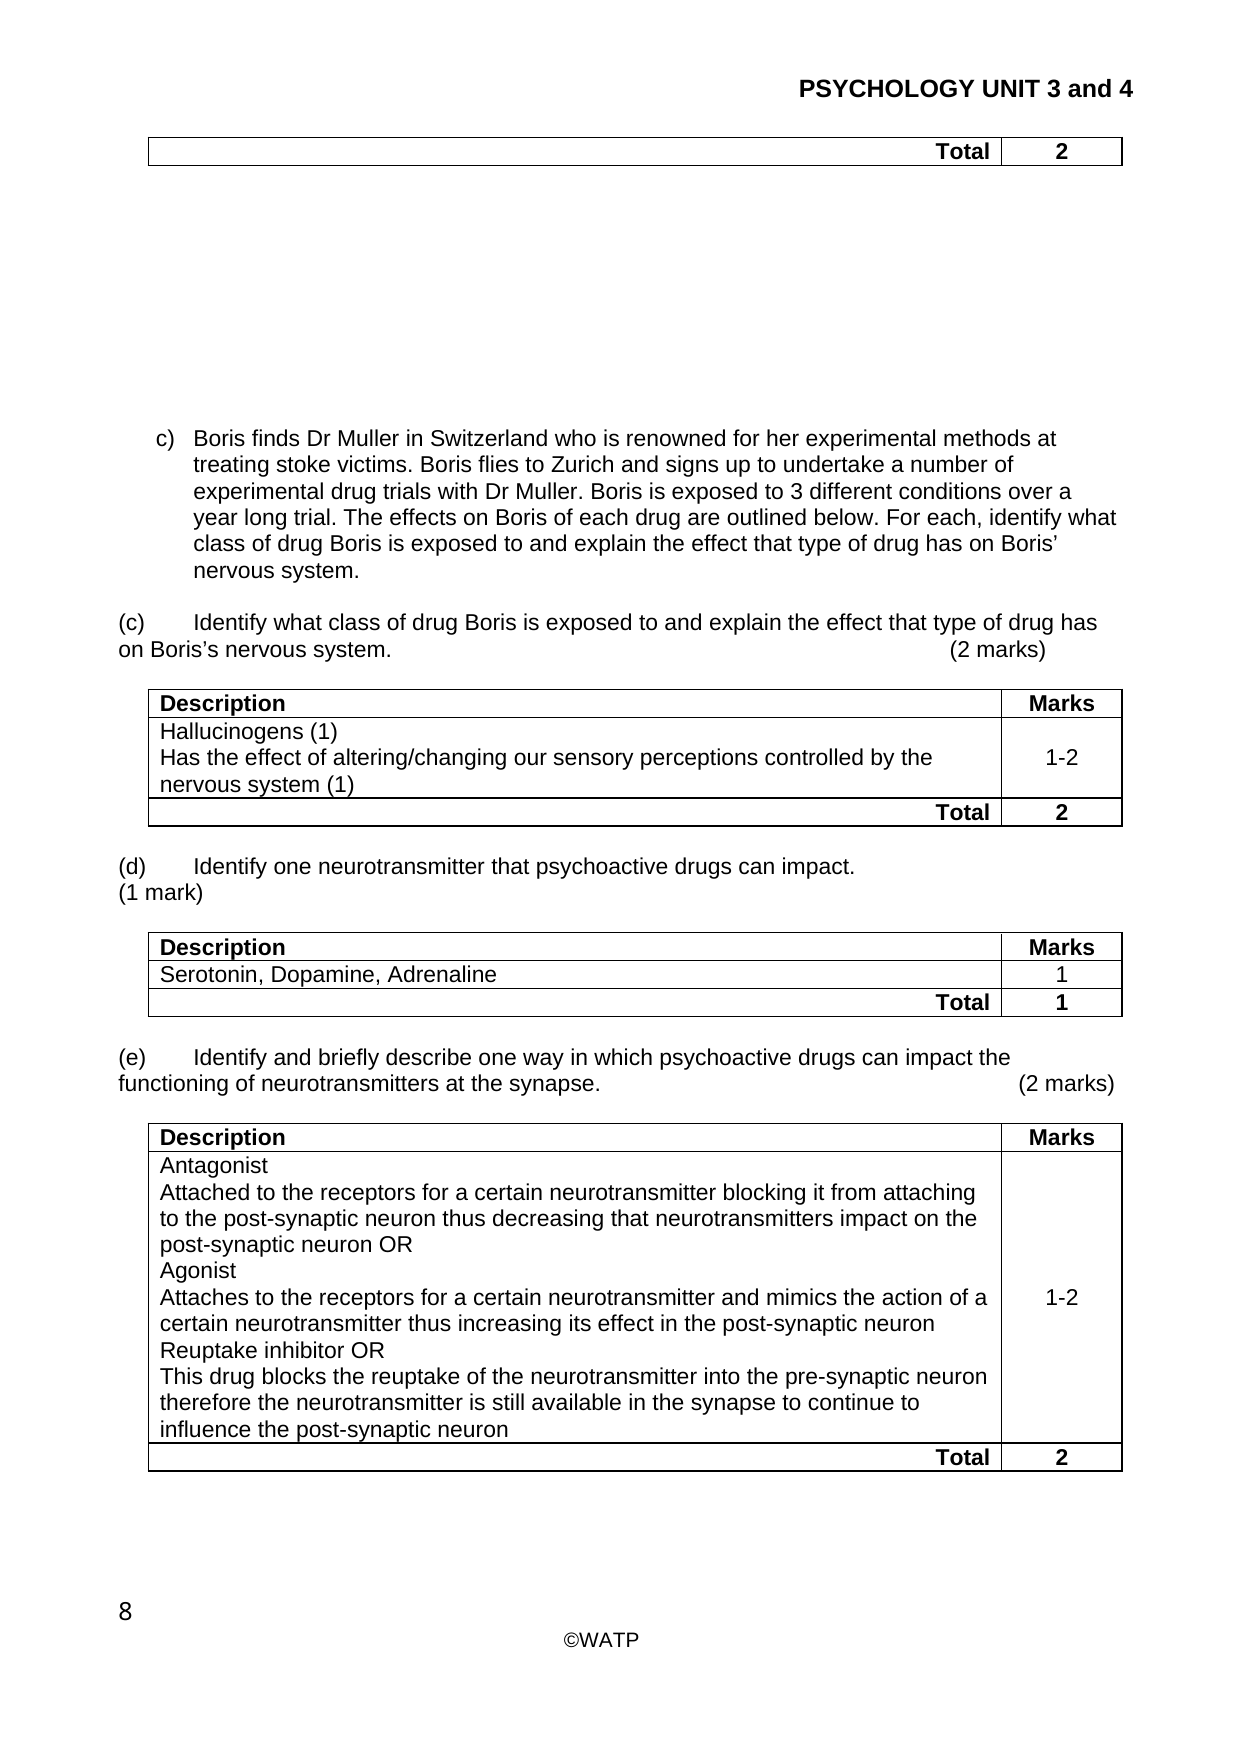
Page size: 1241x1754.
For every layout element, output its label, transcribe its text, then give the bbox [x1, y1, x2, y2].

table_header Marks [1002, 933, 1121, 960]
table_cell Serotonin, Dopamine, Adrenaline [149, 961, 1001, 988]
table_cell 1 [1002, 989, 1121, 1016]
table_header Marks [1002, 690, 1121, 716]
text (d) Identify one neurotransmitter that psychoactive drugs can impact. [118, 853, 1122, 879]
text (e) Identify and briefly describe one way in which psychoactive drugs can impact the functioning of neurotransmitters at the synapse. (2 marks) [118, 1043, 1122, 1123]
table_cell Total [149, 989, 1001, 1016]
table_header Description [149, 1124, 1001, 1151]
table_header Marks [1002, 1124, 1121, 1151]
table_cell 2 [1002, 799, 1121, 825]
list Boris finds Dr Muller in Switzerland who is renowned for her experimental methods at treating stoke victims. Boris flies to Zurich and signs up to undertake a number of experimental drug trials with Dr Muller. Boris is exposed to 3 different conditions over a year long trial. The effects on Boris of each drug are outlined below. For each, identify what class of drug Boris is exposed to and explain the effect that type of drug has on Boris’ nervous system. [156, 425, 1122, 583]
table_cell Hallucinogens (1) Has the effect of altering/changing our sensory perceptions controlled by the nervous system (1) [149, 718, 1001, 797]
table_cell Total [149, 1444, 1001, 1470]
table_cell 1-2 [1002, 1152, 1121, 1442]
table_cell 2 [1002, 1444, 1121, 1470]
table_cell Total [149, 799, 1001, 825]
table_cell Antagonist Attached to the receptors for a certain neurotransmitter blocking it from attaching to the post-synaptic neuron thus decreasing that neurotransmitters impact on the post-synaptic neuron OR Agonist Attaches to the receptors for a certain neurotransmitter and mimics the action of a certain neurotransmitter thus increasing its effect in the post-synaptic neuron Reuptake inhibitor OR This drug blocks the reuptake of the neurotransmitter into the pre-synaptic neuron therefore the neurotransmitter is still available in the synapse to continue to influence the post-synaptic neuron [149, 1152, 1001, 1442]
table_cell 1-2 [1002, 718, 1121, 797]
table_cell 2 [1002, 138, 1121, 164]
table_cell 1 [1002, 961, 1121, 988]
table_cell Total [149, 138, 1001, 164]
text (c) Identify what class of drug Boris is exposed to and explain the effect that type of drug has on Boris’s nervous system. (2 marks) [118, 609, 1122, 662]
table_header Description [149, 933, 1001, 960]
text (1 mark) [118, 879, 1122, 906]
table_header Description [149, 690, 1001, 716]
